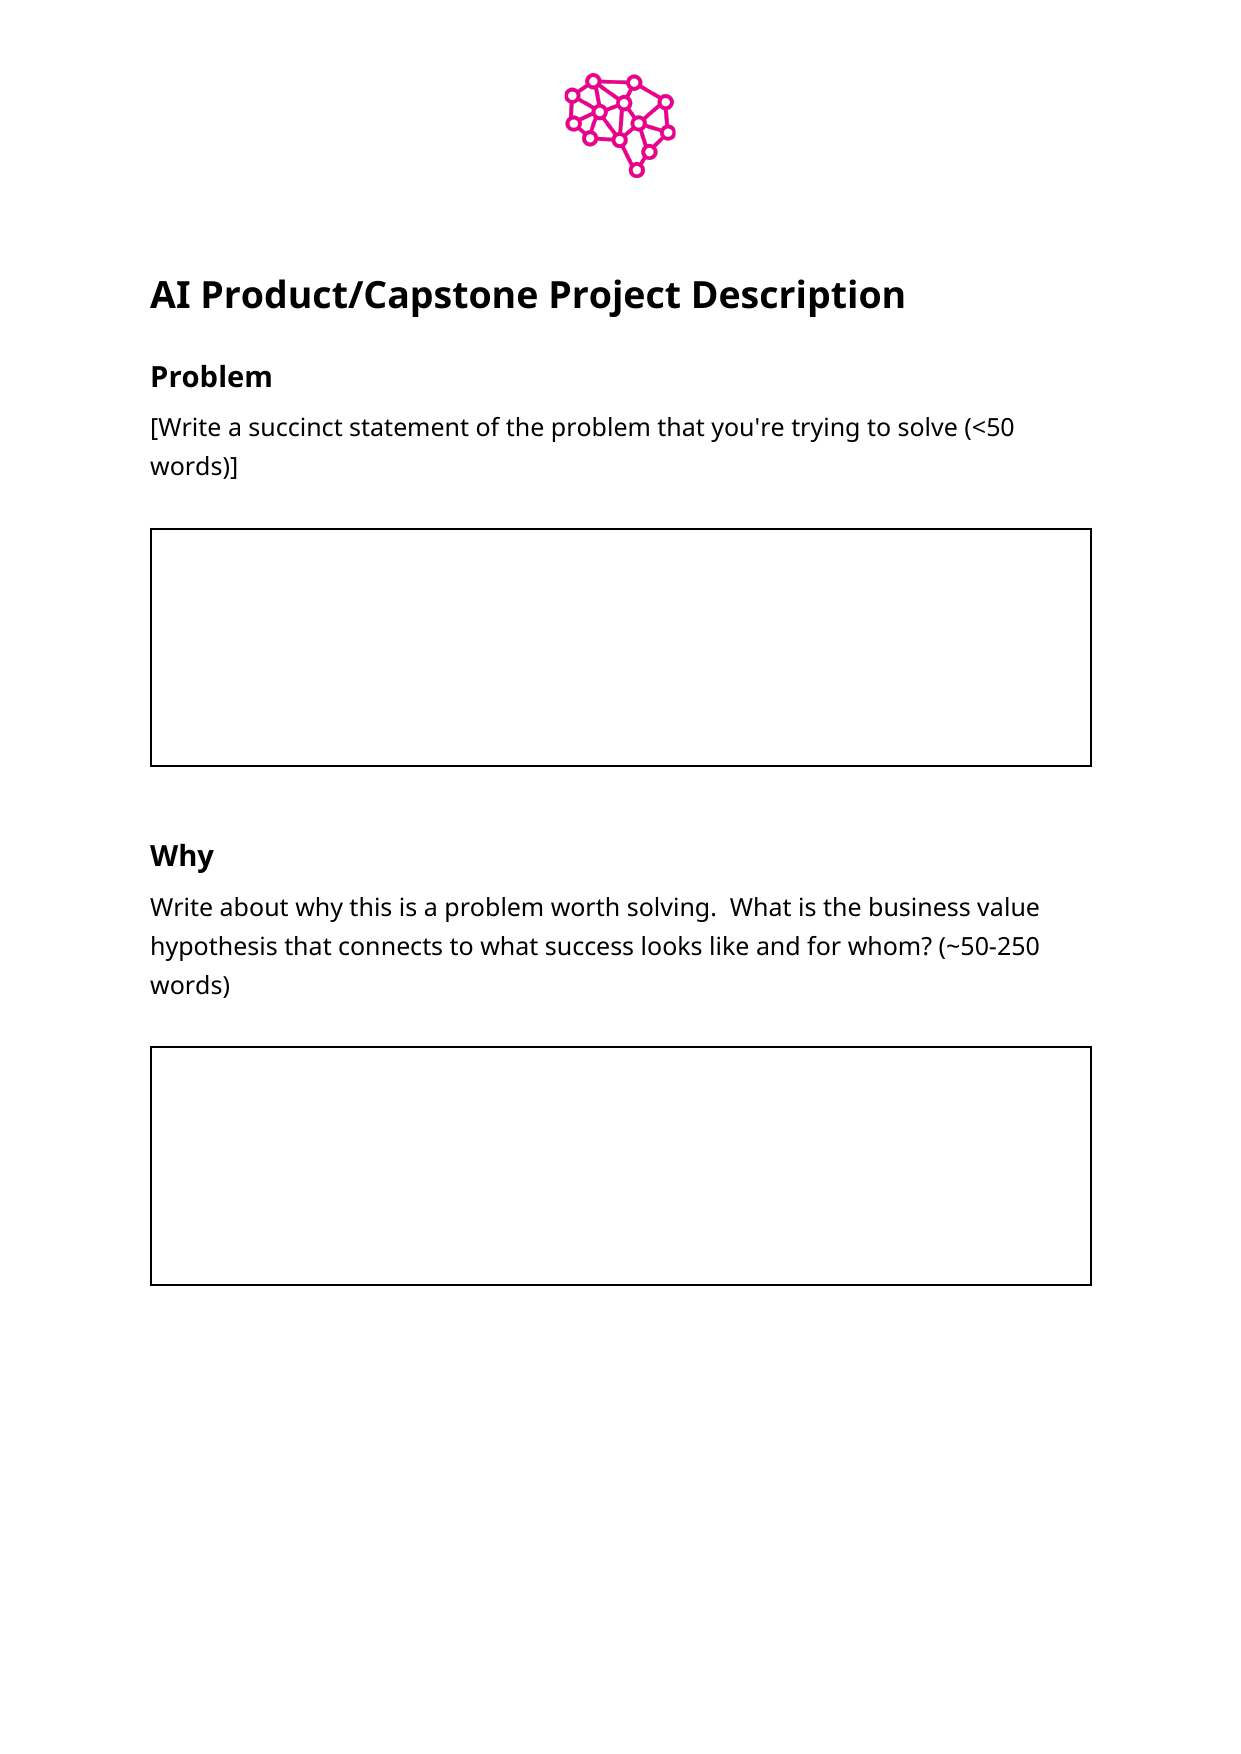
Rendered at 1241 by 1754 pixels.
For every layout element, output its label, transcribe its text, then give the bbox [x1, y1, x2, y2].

table_header [152, 1048, 1090, 1283]
subtitle Problem [150, 356, 1090, 396]
text Write about why this is a problem worth solving. What is the business value hypothesis that connects to what success looks like and for whom? (~50-250 words) [150, 889, 1090, 1002]
picture [564, 73, 676, 178]
text [Write a succinct statement of the problem that you're trying to solve (<50 words)] [150, 410, 1090, 483]
subtitle AI Product/Capstone Project Description [150, 268, 1090, 319]
subtitle Why [150, 835, 1090, 875]
table_header [152, 530, 1090, 765]
